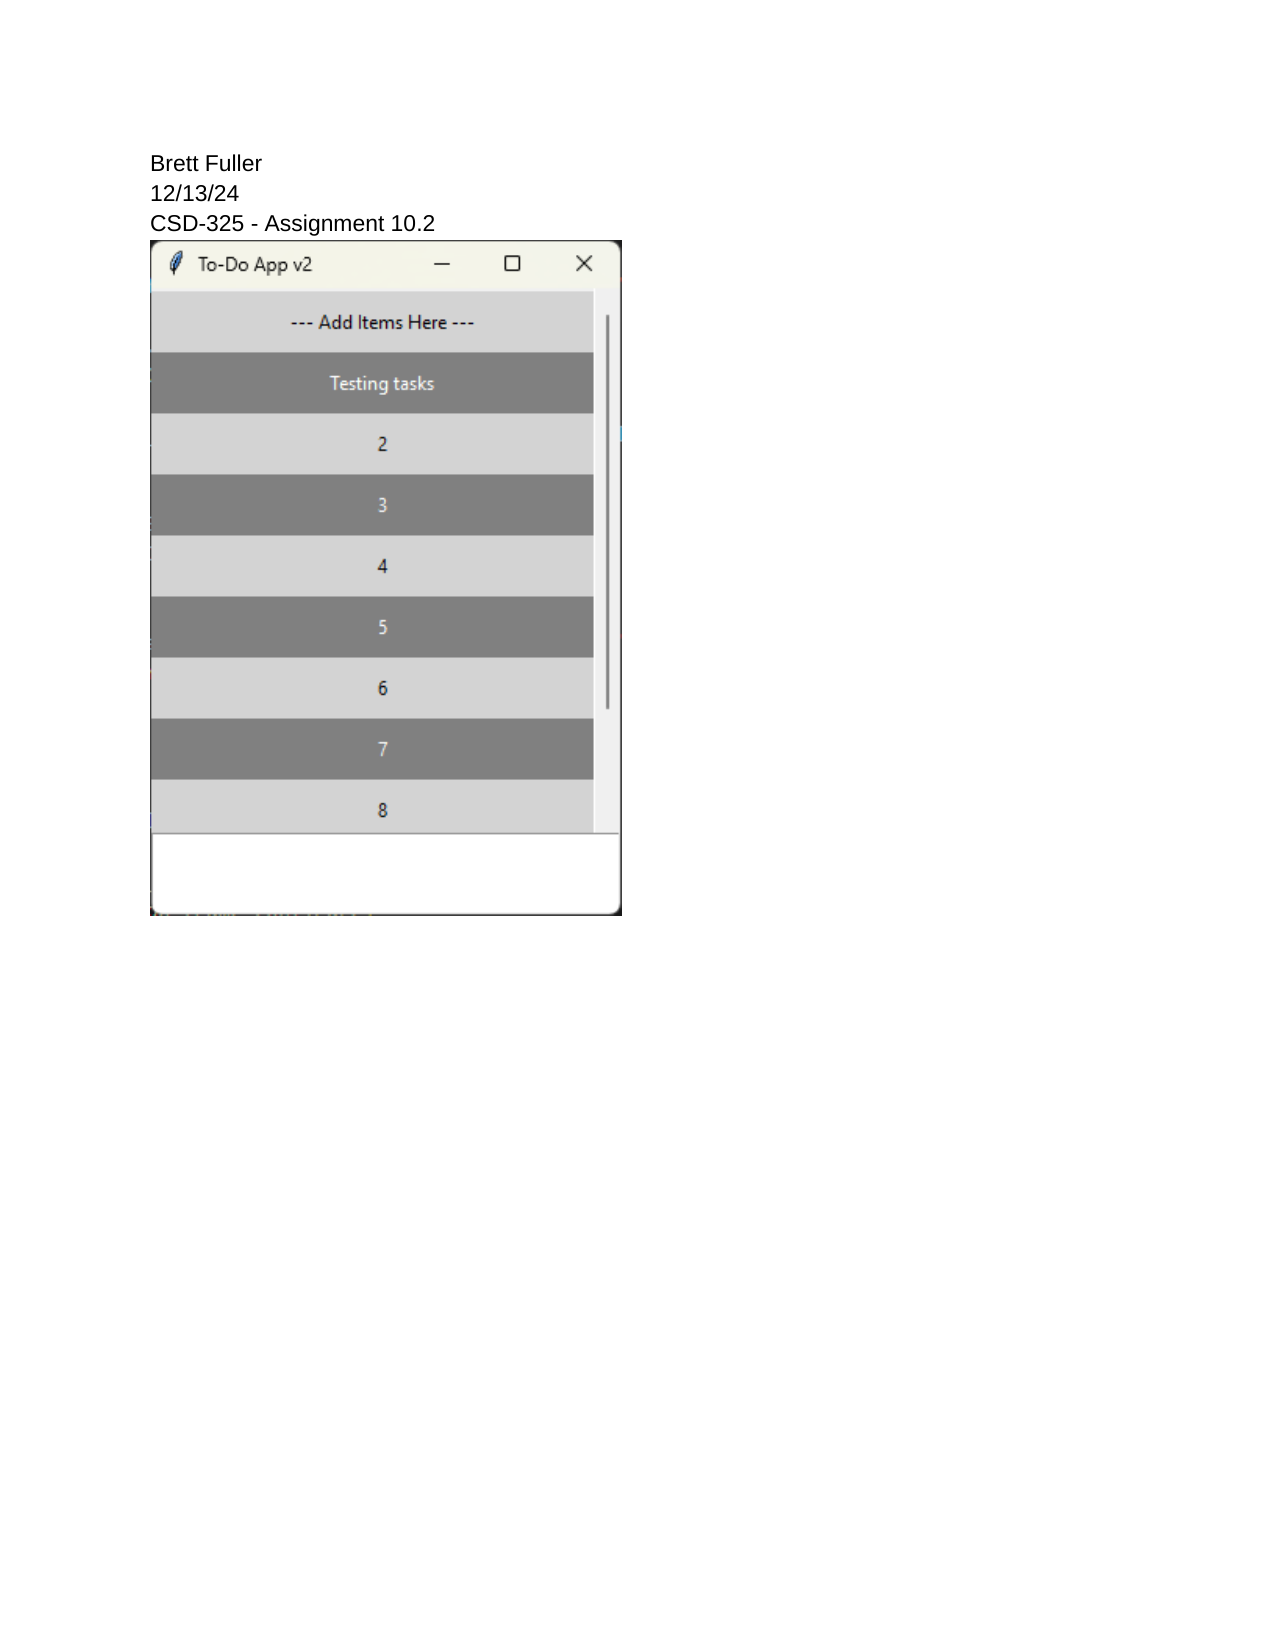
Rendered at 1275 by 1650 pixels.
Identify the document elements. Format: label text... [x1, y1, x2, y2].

text Brett Fuller [150, 150, 1125, 176]
text 12/13/24 [150, 180, 1125, 207]
picture [150, 240, 622, 916]
text CSD-325 - Assignment 10.2 [150, 210, 1125, 237]
